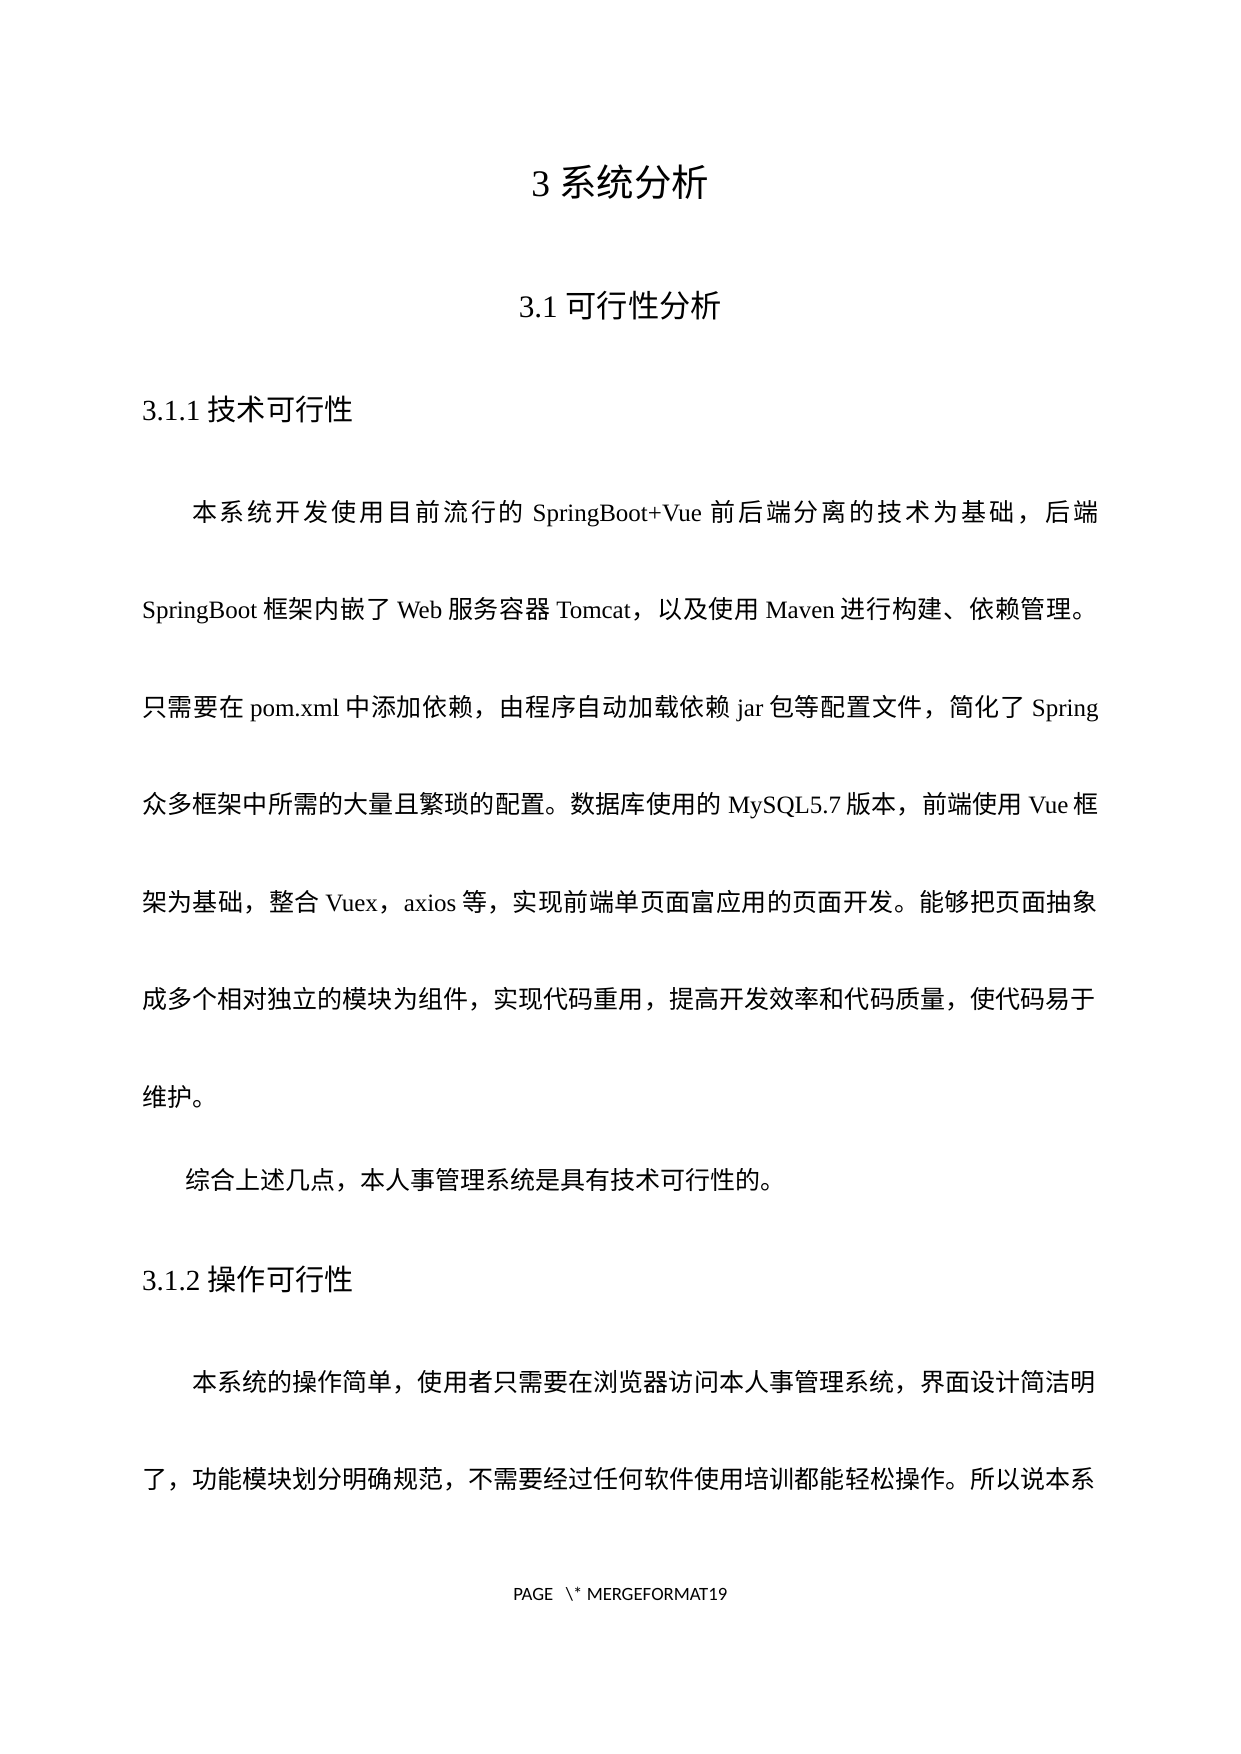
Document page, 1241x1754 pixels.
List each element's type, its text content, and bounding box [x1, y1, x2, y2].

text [142, 1348, 1098, 1510]
text 3.1.2 操作可行性 [142, 1246, 1073, 1311]
text 3.1 可行性分析 [142, 272, 1098, 337]
text 3.1.1 技术可行性 [142, 376, 1073, 441]
text 综合上述几点，本人事管理系统是具有技术可行性的。 [142, 1146, 1073, 1211]
text 本系统开发使用目前流行的SpringBoot+Vue前后端分离的技术为基础，后端SpringBoot框架内嵌了Web服务容器Tomcat，以及使用Maven进行构建、依赖管理。只需要在pom.xml中添加依赖，由程序自动加载依赖jar包等配置文件，简化了Spring众多框架中所需的大量且繁琐的配置。数据库使用的MySQL5.7版本，前端使用Vue框架为基础，整合Vuex，axios等，实现前端单页面富应用的页面开发。能够把页面抽象成多个相对独立的模块为组件，实现代码重用，提高开发效率和代码质量，使代码易于维护。 [142, 478, 1098, 1128]
text 3 系统分析 [142, 147, 1098, 212]
